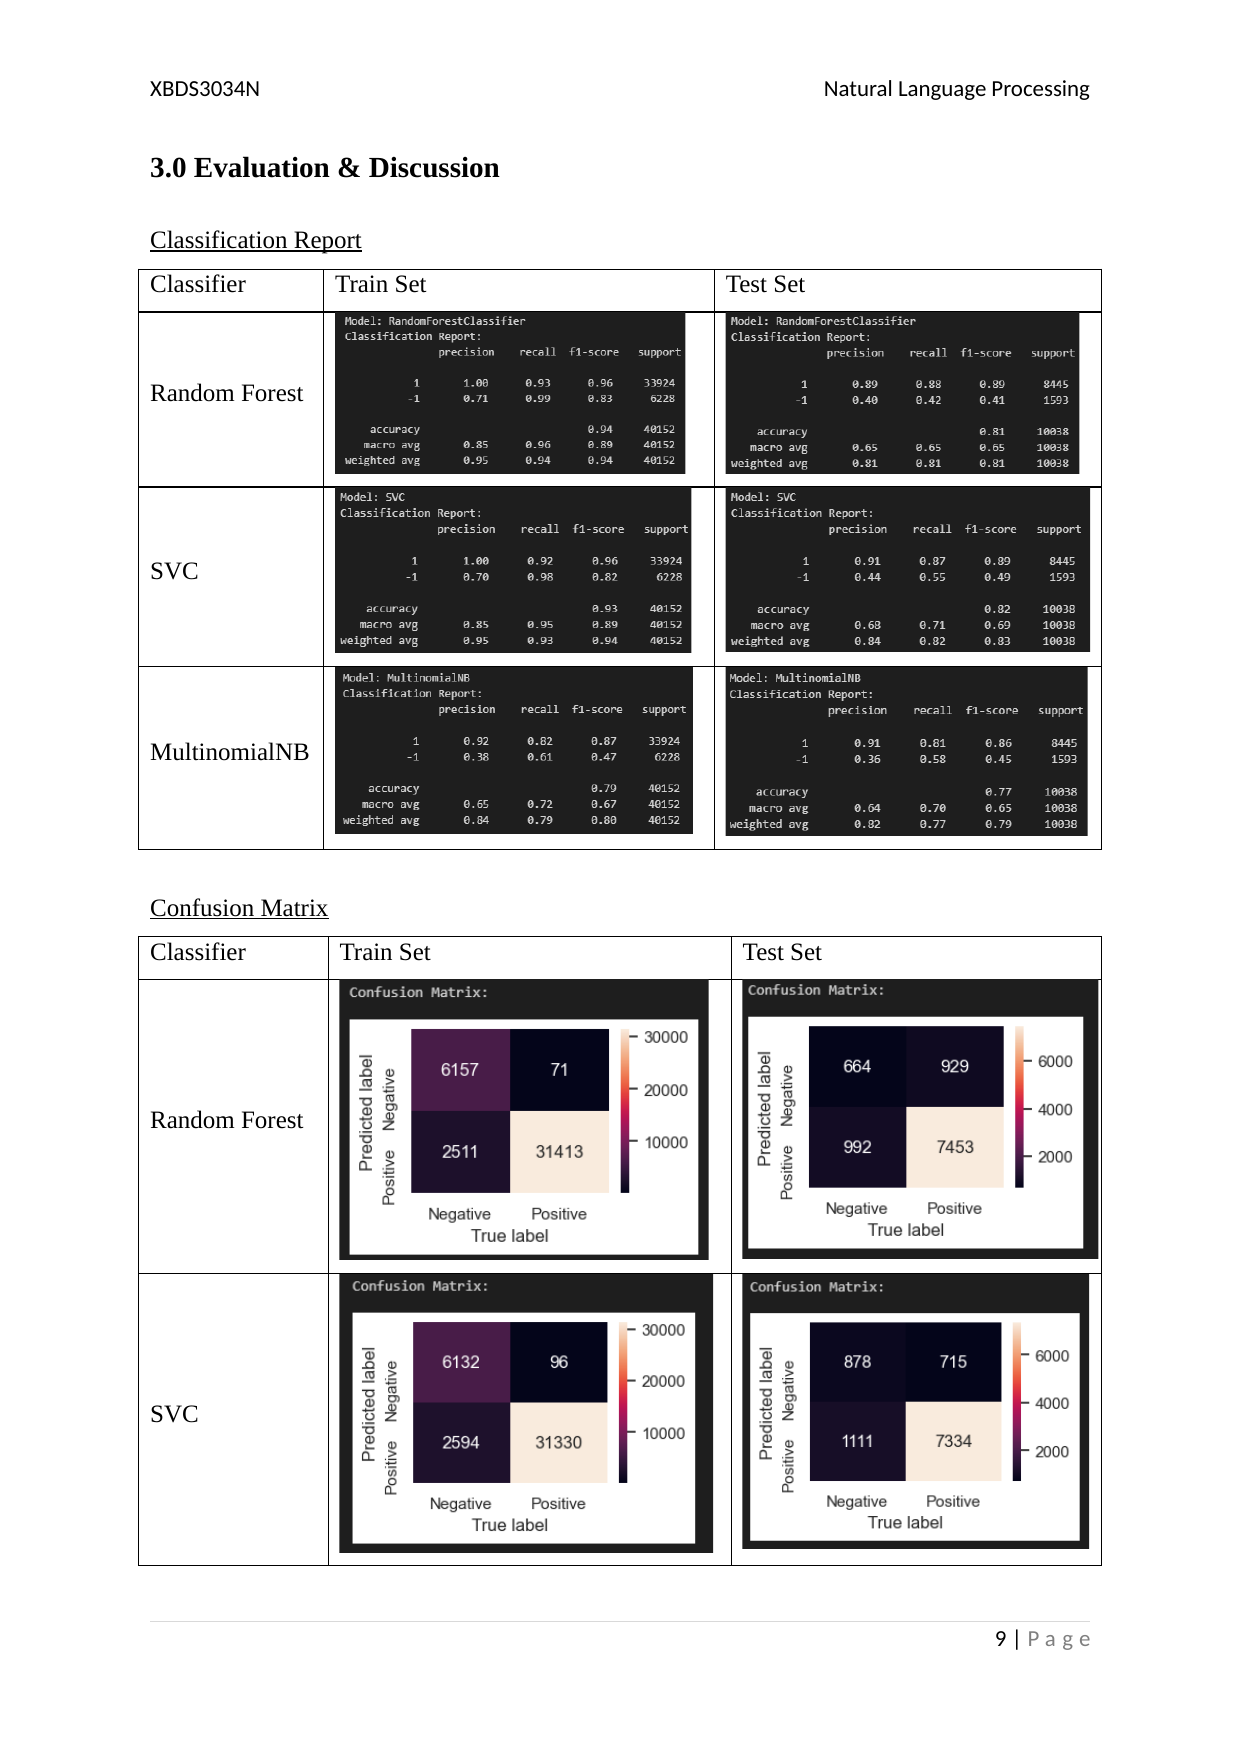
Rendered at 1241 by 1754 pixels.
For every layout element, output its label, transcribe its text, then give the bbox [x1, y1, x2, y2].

table_header Classifier [139, 270, 323, 311]
table_cell [324, 488, 714, 666]
table_cell [732, 980, 1101, 1273]
table_cell SVC [139, 488, 323, 666]
text Classification Report [150, 225, 1090, 254]
table_cell Random Forest [139, 313, 323, 486]
table_header Test Set [715, 270, 1101, 311]
table_cell Random Forest [139, 980, 328, 1273]
table_cell [329, 1274, 731, 1565]
table_header Test Set [732, 937, 1101, 979]
subtitle 3.0 Evaluation & Discussion [150, 150, 1090, 183]
picture [339, 1274, 714, 1553]
picture [725, 312, 1080, 474]
picture [335, 487, 692, 653]
table_header Train Set [324, 270, 714, 311]
table_cell [732, 1274, 1101, 1565]
table_cell [715, 667, 1101, 848]
table_cell SVC [139, 1274, 328, 1565]
picture [742, 979, 1099, 1259]
table_cell [324, 667, 714, 848]
table_cell [715, 313, 1101, 486]
table_cell [715, 488, 1101, 666]
table_header Classifier [139, 937, 328, 979]
picture [742, 1274, 1090, 1549]
picture [339, 979, 709, 1260]
picture [725, 487, 1091, 652]
table_cell [324, 313, 714, 486]
table_cell MultinomialNB [139, 667, 323, 848]
text Confusion Matrix [150, 893, 1090, 921]
picture [335, 312, 686, 474]
picture [335, 667, 693, 834]
table_cell [329, 980, 731, 1273]
table_header Train Set [329, 937, 731, 979]
picture [725, 667, 1088, 836]
